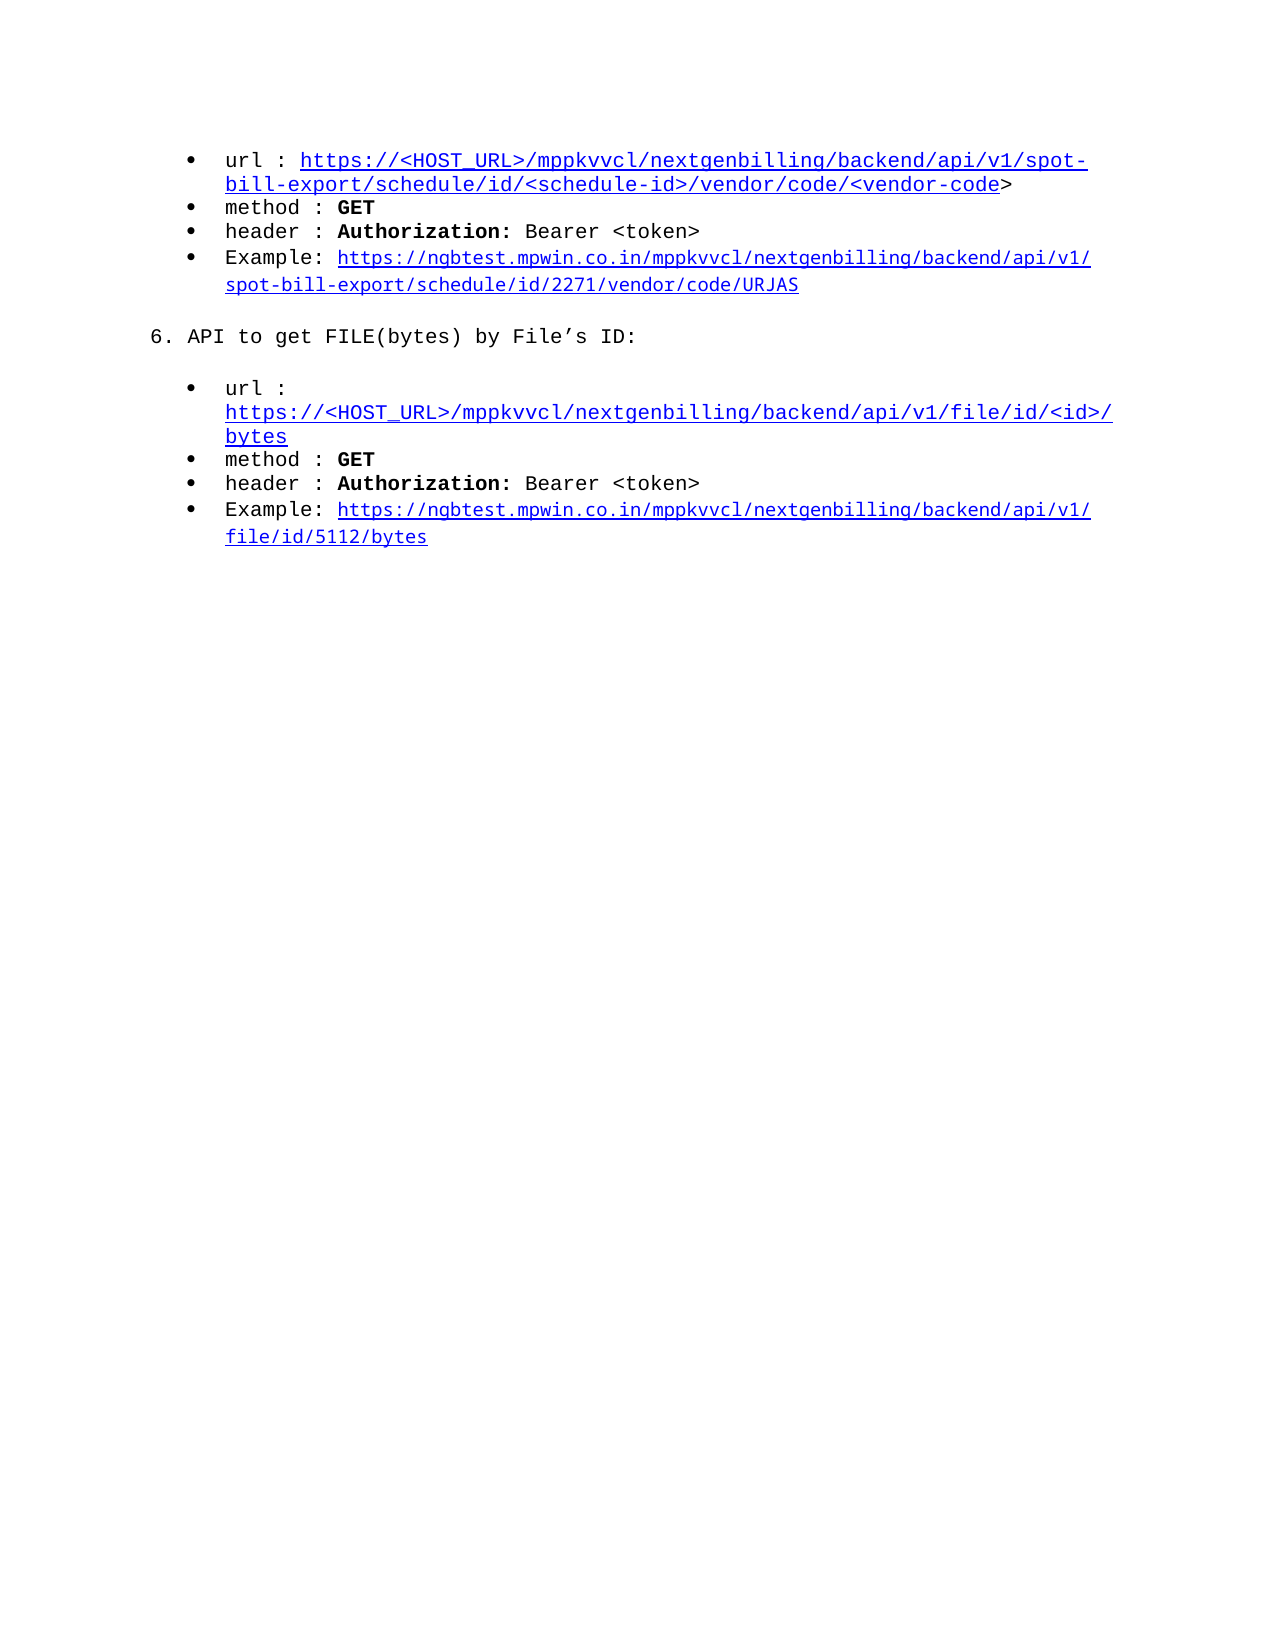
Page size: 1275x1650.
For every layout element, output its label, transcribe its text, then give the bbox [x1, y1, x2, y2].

list method : GET [187, 197, 1125, 221]
list Example: https://ngbtest.mpwin.co.in/mppkvvcl/nextgenbilling/backend/api/v1/file/id/5112/bytes [187, 497, 1125, 548]
list method : GET [187, 449, 1125, 473]
list header : Authorization: Bearer <token> [187, 473, 1125, 497]
list Example: https://ngbtest.mpwin.co.in/mppkvvcl/nextgenbilling/backend/api/v1/spot-bill-export/schedule/id/2271/vendor/code/URJAS [187, 244, 1125, 296]
list url : https://<HOST_URL>/mppkvvcl/nextgenbilling/backend/api/v1/spot-bill-export/schedule/id/<schedule-id>/vendor/code/<vendor-code> [187, 150, 1125, 197]
list header : Authorization: Bearer <token> [187, 221, 1125, 244]
text 6. API to get FILE(bytes) by File’s ID: [150, 326, 1125, 349]
list url : https://<HOST_URL>/mppkvvcl/nextgenbilling/backend/api/v1/file/id/<id>/bytes [187, 378, 1125, 449]
